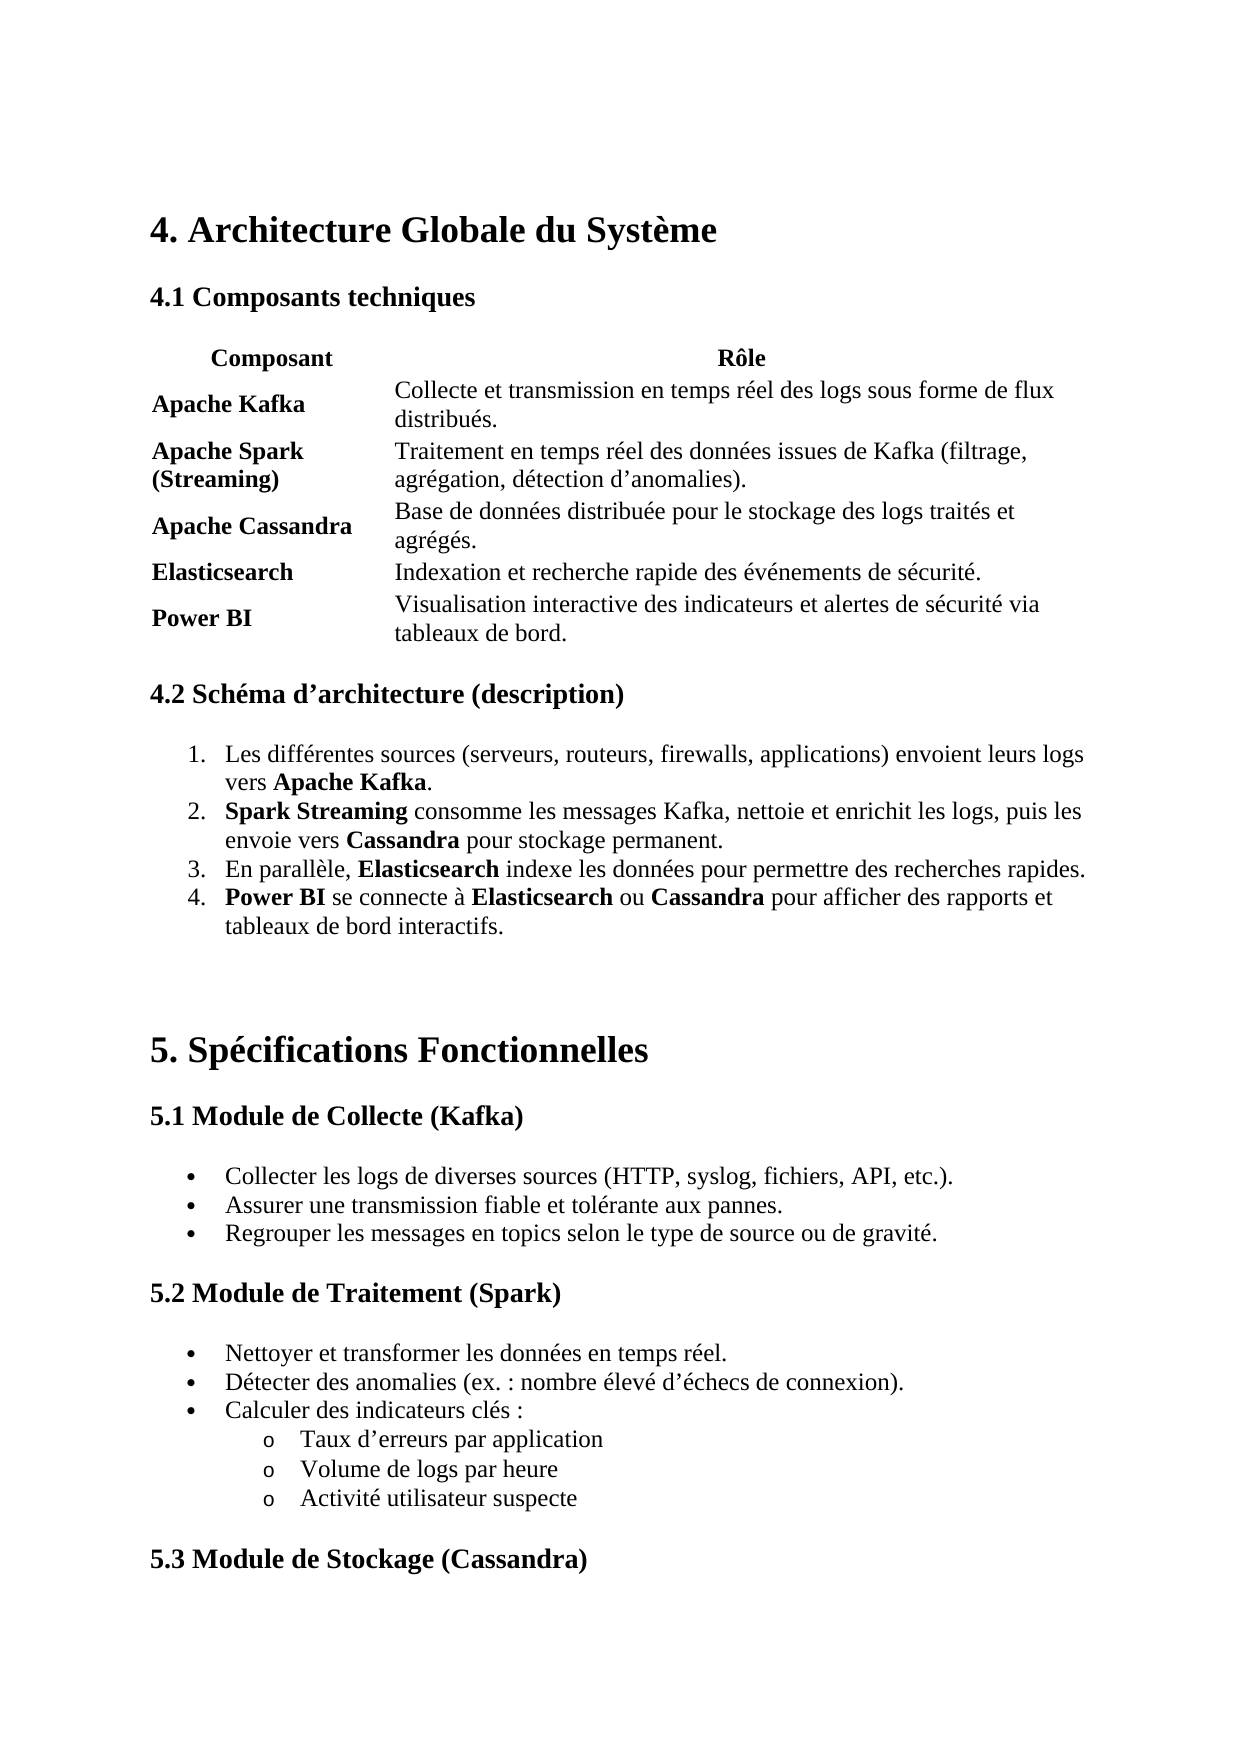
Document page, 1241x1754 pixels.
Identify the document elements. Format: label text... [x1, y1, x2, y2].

table_cell Indexation et recherche rapide des événements de sécurité. [393, 556, 1090, 587]
list En parallèle, Elasticsearch indexe les données pour permettre des recherches rapides. [187, 854, 1090, 882]
text 5.1 Module de Collecte (Kafka) [150, 1099, 1090, 1132]
list Assurer une transmission fiable et tolérante aux pannes. [187, 1190, 1090, 1218]
table_cell Visualisation interactive des indicateurs et alertes de sécurité via tableaux de bord. [393, 588, 1090, 648]
list Détecter des anomalies (ex. : nombre élevé d’échecs de connexion). [187, 1367, 1090, 1395]
list Activité utilisateur suspecte [262, 1483, 1090, 1513]
text 4.1 Composants techniques [150, 280, 1090, 313]
table_cell Base de données distribuée pour le stockage des logs traités et agrégés. [393, 495, 1090, 556]
list Power BI se connecte à Elasticsearch ou Cassandra pour afficher des rapports et tableaux de bord interactifs. [187, 882, 1090, 940]
list Nettoyer et transformer les données en temps réel. [187, 1338, 1090, 1367]
table_cell Elasticsearch [150, 556, 393, 587]
text 4. Architecture Globale du Système [150, 208, 1090, 251]
text 4.2 Schéma d’architecture (description) [150, 677, 1090, 709]
text 5. Spécifications Fonctionnelles [150, 1027, 1090, 1070]
table_cell Traitement en temps réel des données issues de Kafka (filtrage, agrégation, détection d’anomalies). [393, 434, 1090, 495]
list Volume de logs par heure [262, 1454, 1090, 1483]
text 5.3 Module de Stockage (Cassandra) [150, 1542, 1090, 1574]
table_cell Power BI [150, 588, 393, 648]
list Regrouper les messages en topics selon le type de source ou de gravité. [187, 1218, 1090, 1247]
table_cell Apache Kafka [150, 374, 393, 434]
list Collecter les logs de diverses sources (HTTP, syslog, fichiers, API, etc.). [187, 1161, 1090, 1190]
list Spark Streaming consomme les messages Kafka, nettoie et enrichit les logs, puis les envoie vers Cassandra pour stockage permanent. [187, 796, 1090, 854]
text 5.2 Module de Traitement (Spark) [150, 1276, 1090, 1309]
table_cell Apache Cassandra [150, 495, 393, 556]
list Les différentes sources (serveurs, routeurs, firewalls, applications) envoient leurs logs vers Apache Kafka. [187, 739, 1090, 796]
list Calculer des indicateurs clés : [187, 1395, 1090, 1424]
table_cell Apache Spark (Streaming) [150, 434, 393, 495]
table_header Composant [150, 342, 393, 374]
table_cell Collecte et transmission en temps réel des logs sous forme de flux distribués. [393, 374, 1090, 434]
table_header Rôle [393, 342, 1090, 374]
list Taux d’erreurs par application [262, 1424, 1090, 1454]
